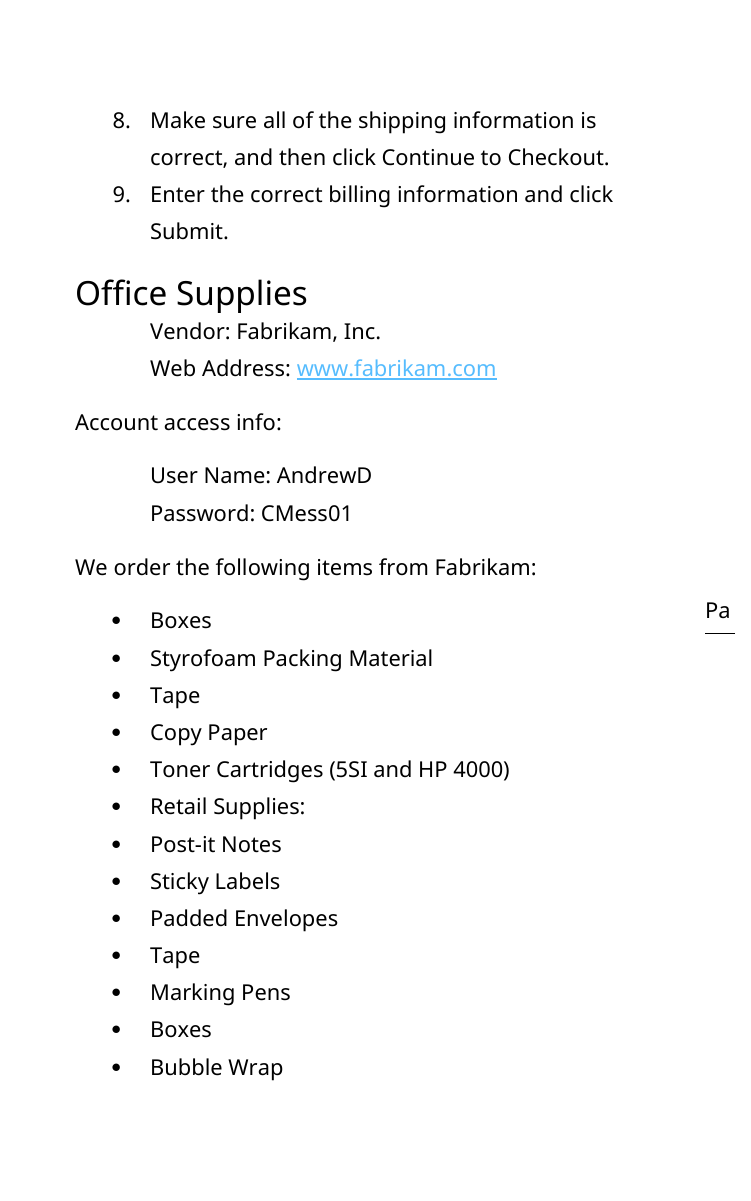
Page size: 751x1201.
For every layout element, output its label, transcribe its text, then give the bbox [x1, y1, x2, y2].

list Boxes [112, 605, 675, 635]
list Tape [112, 680, 675, 709]
list Bubble Wrap [112, 1052, 675, 1081]
list Toner Cartridges (5SI and HP 4000) [112, 754, 675, 784]
list Copy Paper [112, 717, 675, 747]
list Boxes [112, 1014, 675, 1044]
list Make sure all of the shipping information is correct, and then click Continue to Checkout. [112, 105, 675, 172]
list Tape [112, 940, 675, 970]
list Padded Envelopes [112, 903, 675, 933]
list Retail Supplies: [112, 791, 675, 821]
list Enter the correct billing information and click Submit. [112, 179, 675, 246]
text Vendor: Fabrikam, Inc. Web Address: www.fabrikam.com [150, 316, 675, 383]
text We order the following items from Fabrikam: [75, 552, 675, 581]
list Marking Pens [112, 977, 675, 1007]
subtitle Office Supplies [75, 270, 675, 316]
text User Name: AndrewD Password: CMess01 [150, 461, 675, 527]
list Post-it Notes [112, 828, 675, 858]
list Sticky Labels [112, 866, 675, 896]
list Styrofoam Packing Material [112, 643, 675, 672]
text Account access info: [75, 407, 675, 436]
